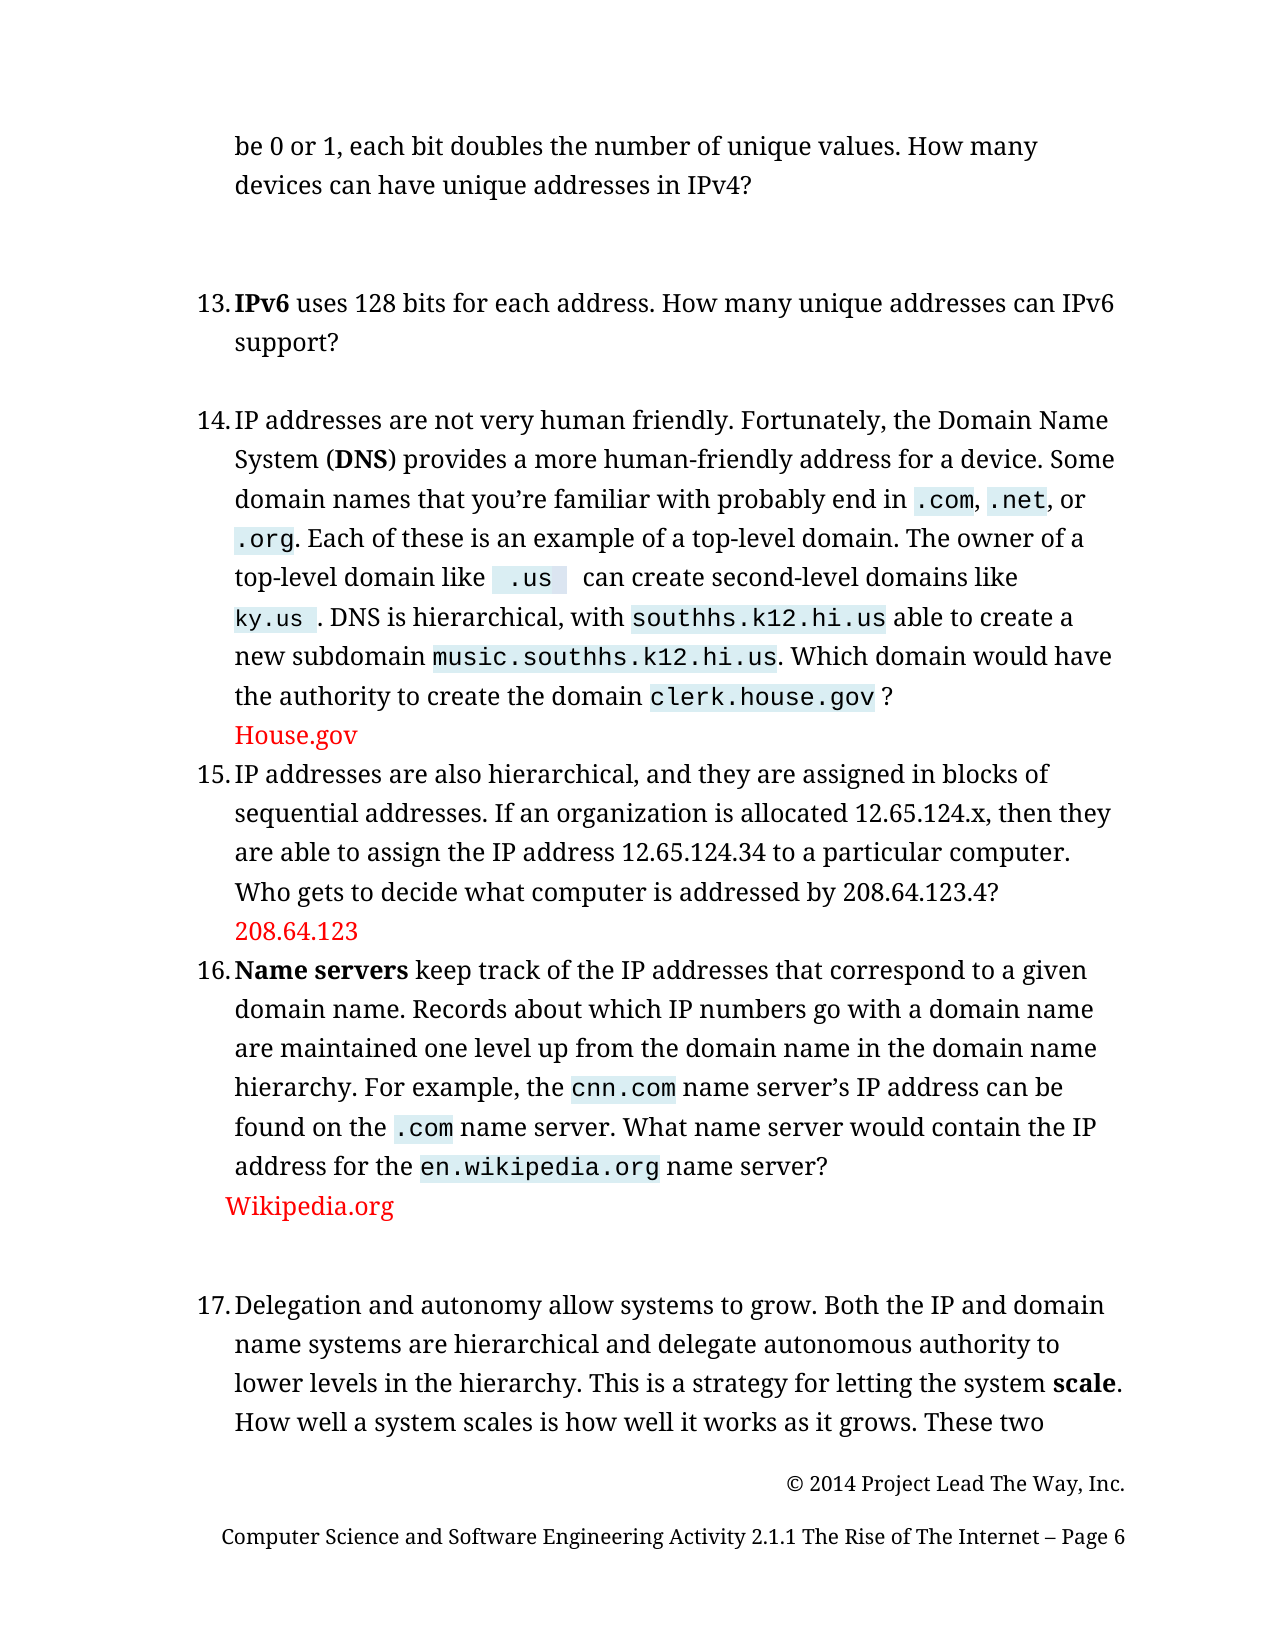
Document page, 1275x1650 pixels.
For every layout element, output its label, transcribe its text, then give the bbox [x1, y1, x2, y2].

list Name servers keep track of the IP addresses that correspond to a given domain name. Records about which IP numbers go with a domain name are maintained one level up from the domain name in the domain name hierarchy. For example, the cnn.com name server’s IP address can be found on the .com name server. What name server would contain the IP address for the en.wikipedia.org name server? [197, 953, 1125, 1183]
list IPv6 uses 128 bits for each address. How many unique addresses can IPv6 support? [197, 286, 1125, 359]
list IP addresses are also hierarchical, and they are assigned in blocks of sequential addresses. If an organization is allocated 12.65.124.x, then they are able to assign the IP address 12.65.124.34 to a particular computer. Who gets to decide what computer is addressed by 208.64.123.4? [197, 757, 1125, 908]
list Wikipedia.org [225, 1188, 1125, 1222]
text 208.64.123 [234, 913, 1125, 947]
list IP addresses are not very human friendly. Fortunately, the Domain Name System (DNS) provides a more human-friendly address for a device. Some domain names that you’re familiar with probably end in .com, .net, or .org. Each of these is an example of a top-level domain. The owner of a top-level domain like .us can create second-level domains like ky.us . DNS is hierarchical, with southhs.k12.hi.us able to create a new subdomain music.southhs.k12.hi.us. Which domain would have the authority to create the domain clerk.house.gov ? [197, 403, 1125, 712]
text House.gov [234, 718, 1125, 752]
